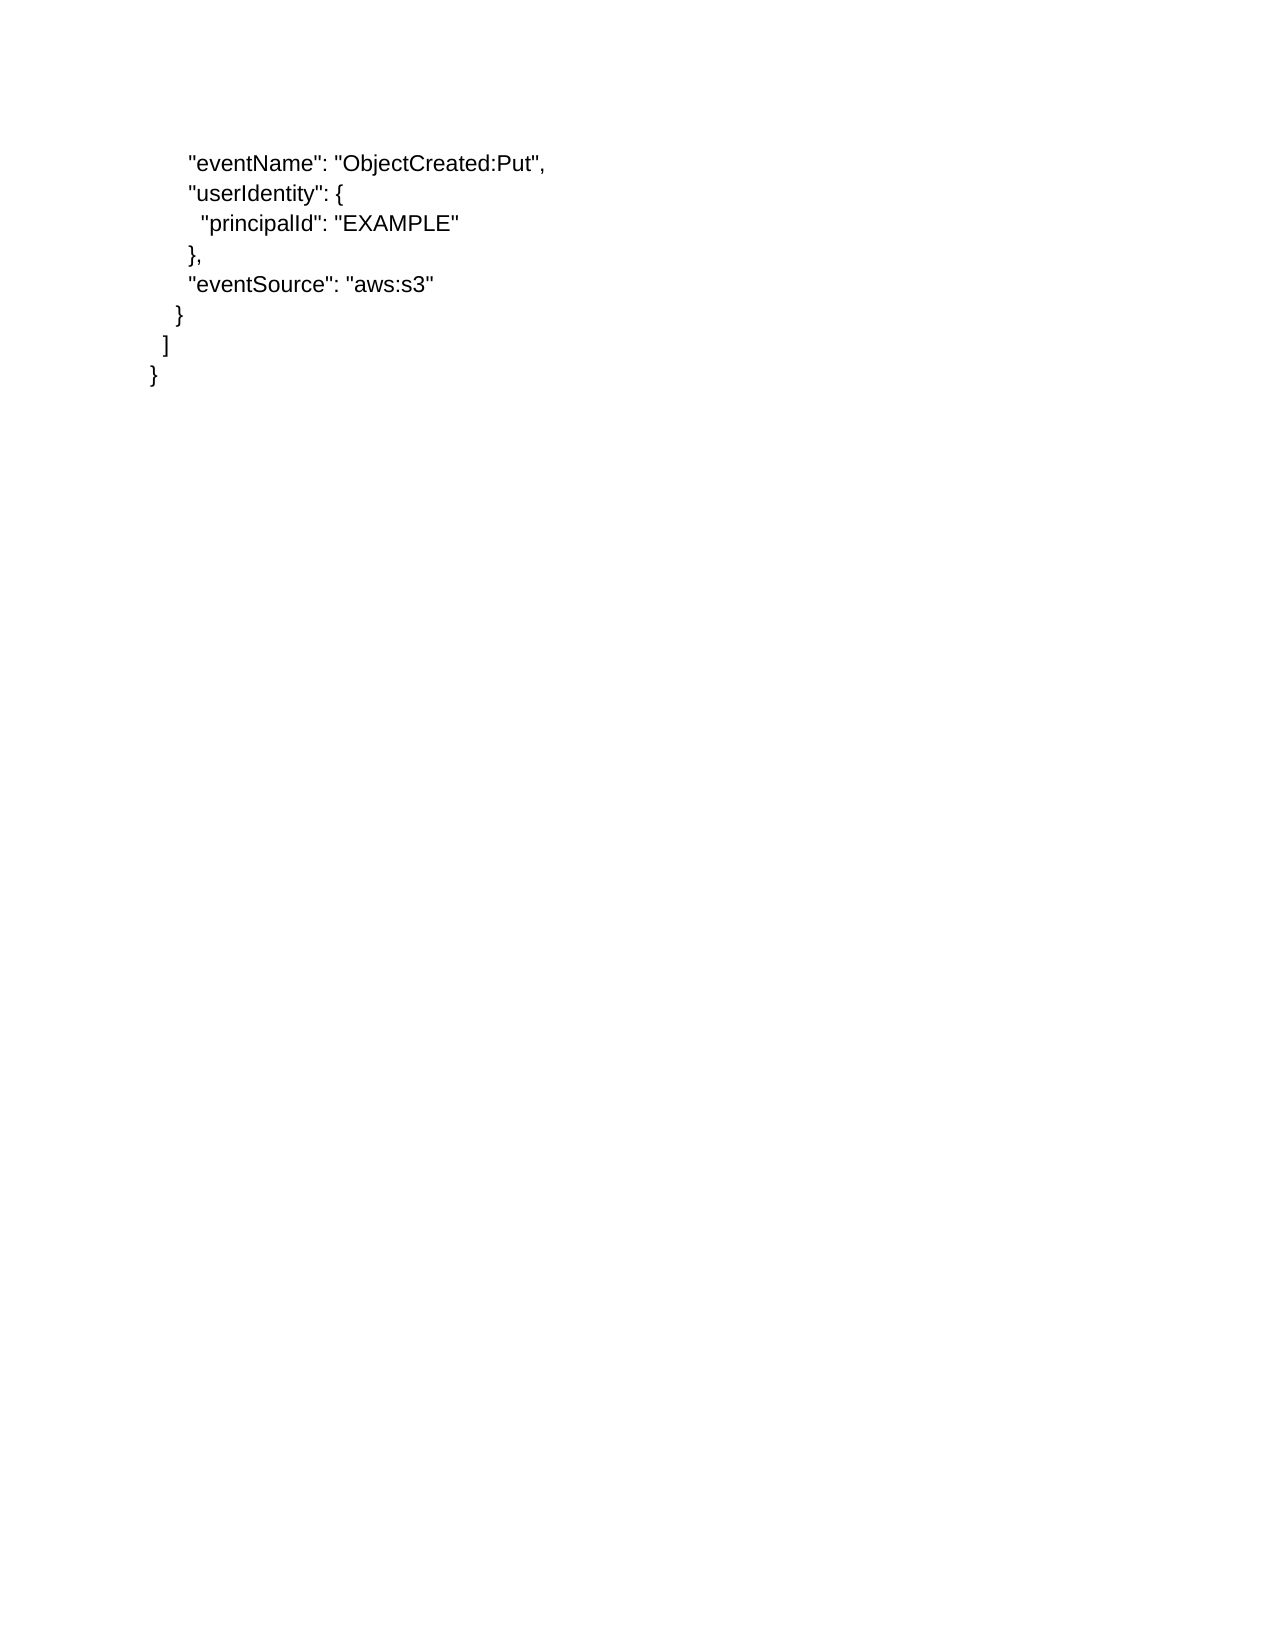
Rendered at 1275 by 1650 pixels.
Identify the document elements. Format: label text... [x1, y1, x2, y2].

text } [150, 301, 1125, 327]
text }, [150, 241, 1125, 267]
text } [150, 361, 1125, 388]
text "userIdentity": { [150, 180, 1125, 207]
text "principalId": "EXAMPLE" [150, 210, 1125, 237]
text "eventName": "ObjectCreated:Put", [150, 150, 1125, 176]
text ] [150, 331, 1125, 358]
text "eventSource": "aws:s3" [150, 271, 1125, 297]
